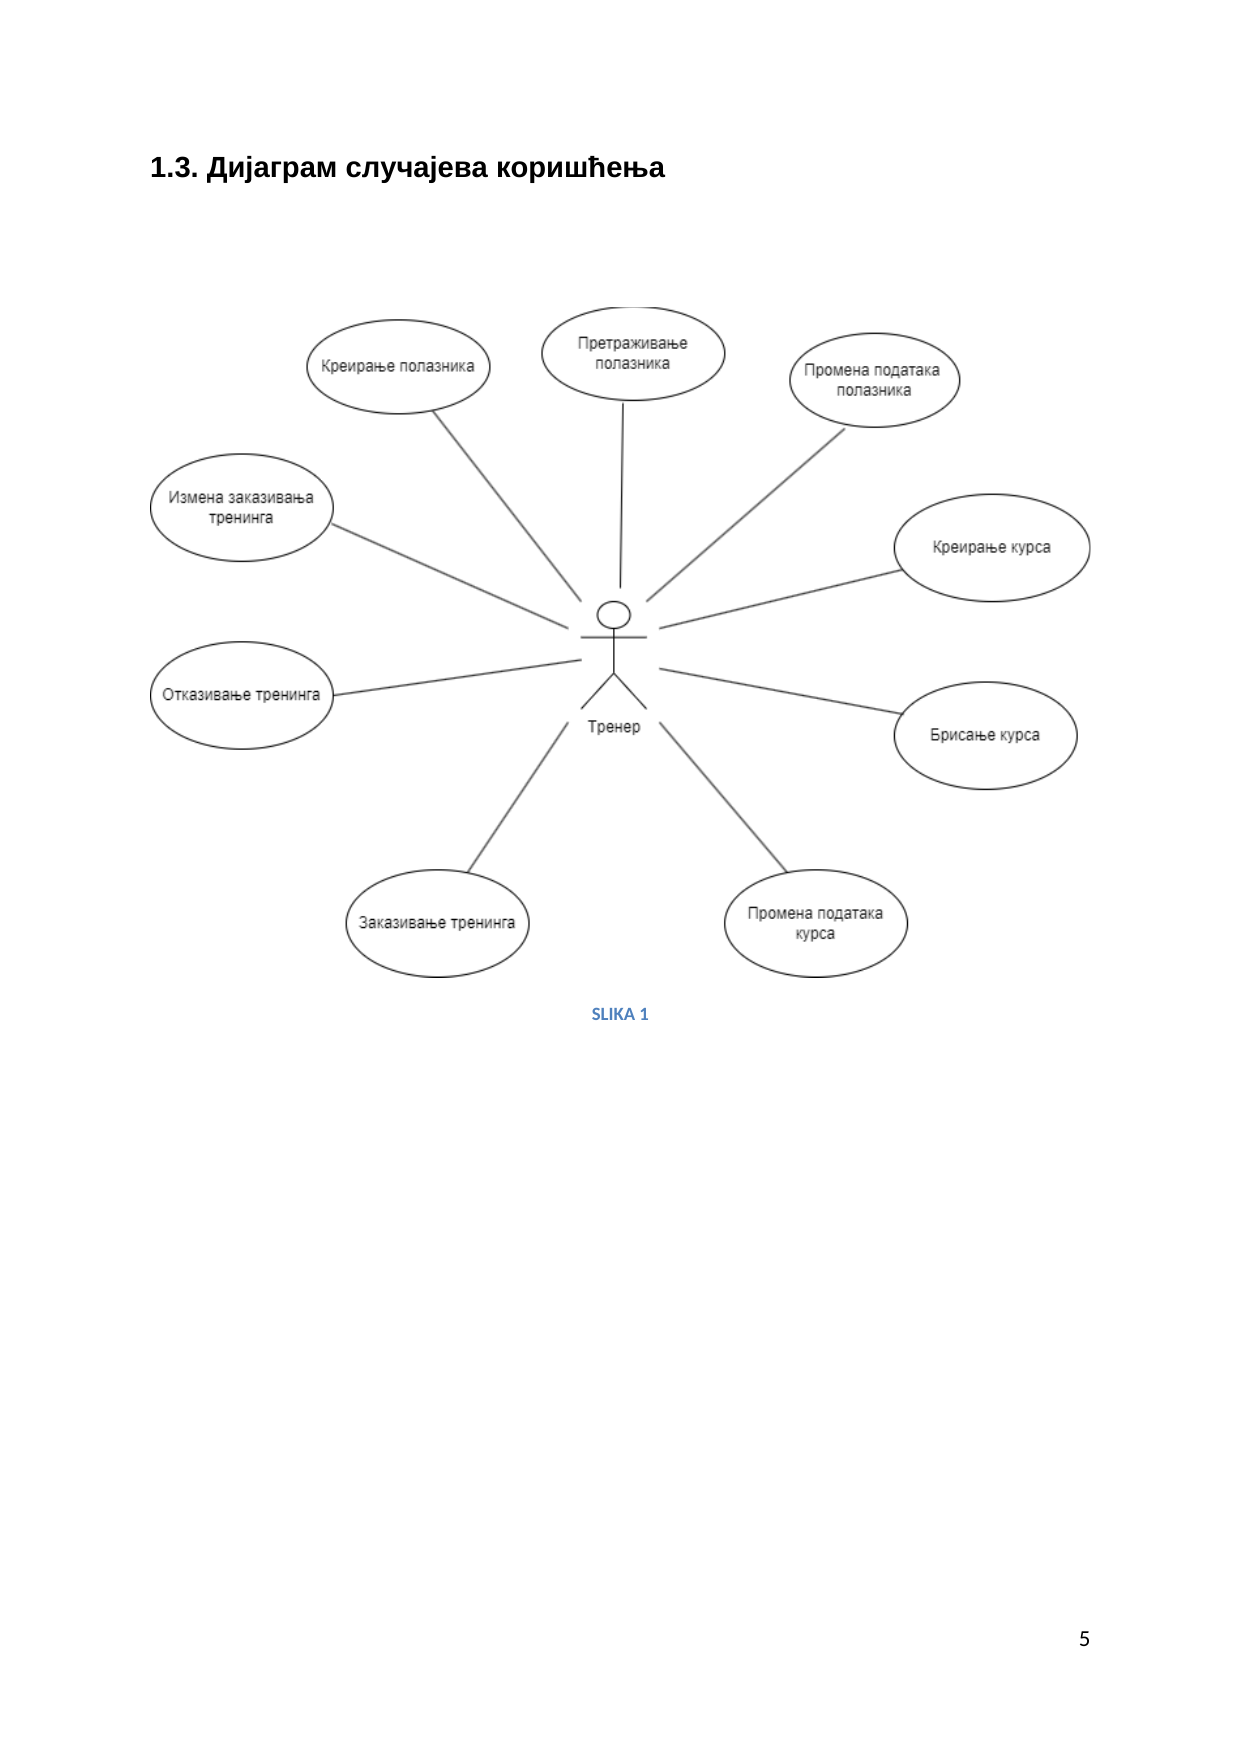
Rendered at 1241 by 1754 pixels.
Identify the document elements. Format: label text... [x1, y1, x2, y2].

text SLIKA 1 [150, 1002, 1090, 1025]
subtitle 1.3. Дијаграм случајева коришћења [150, 150, 1090, 183]
picture [150, 307, 1091, 978]
